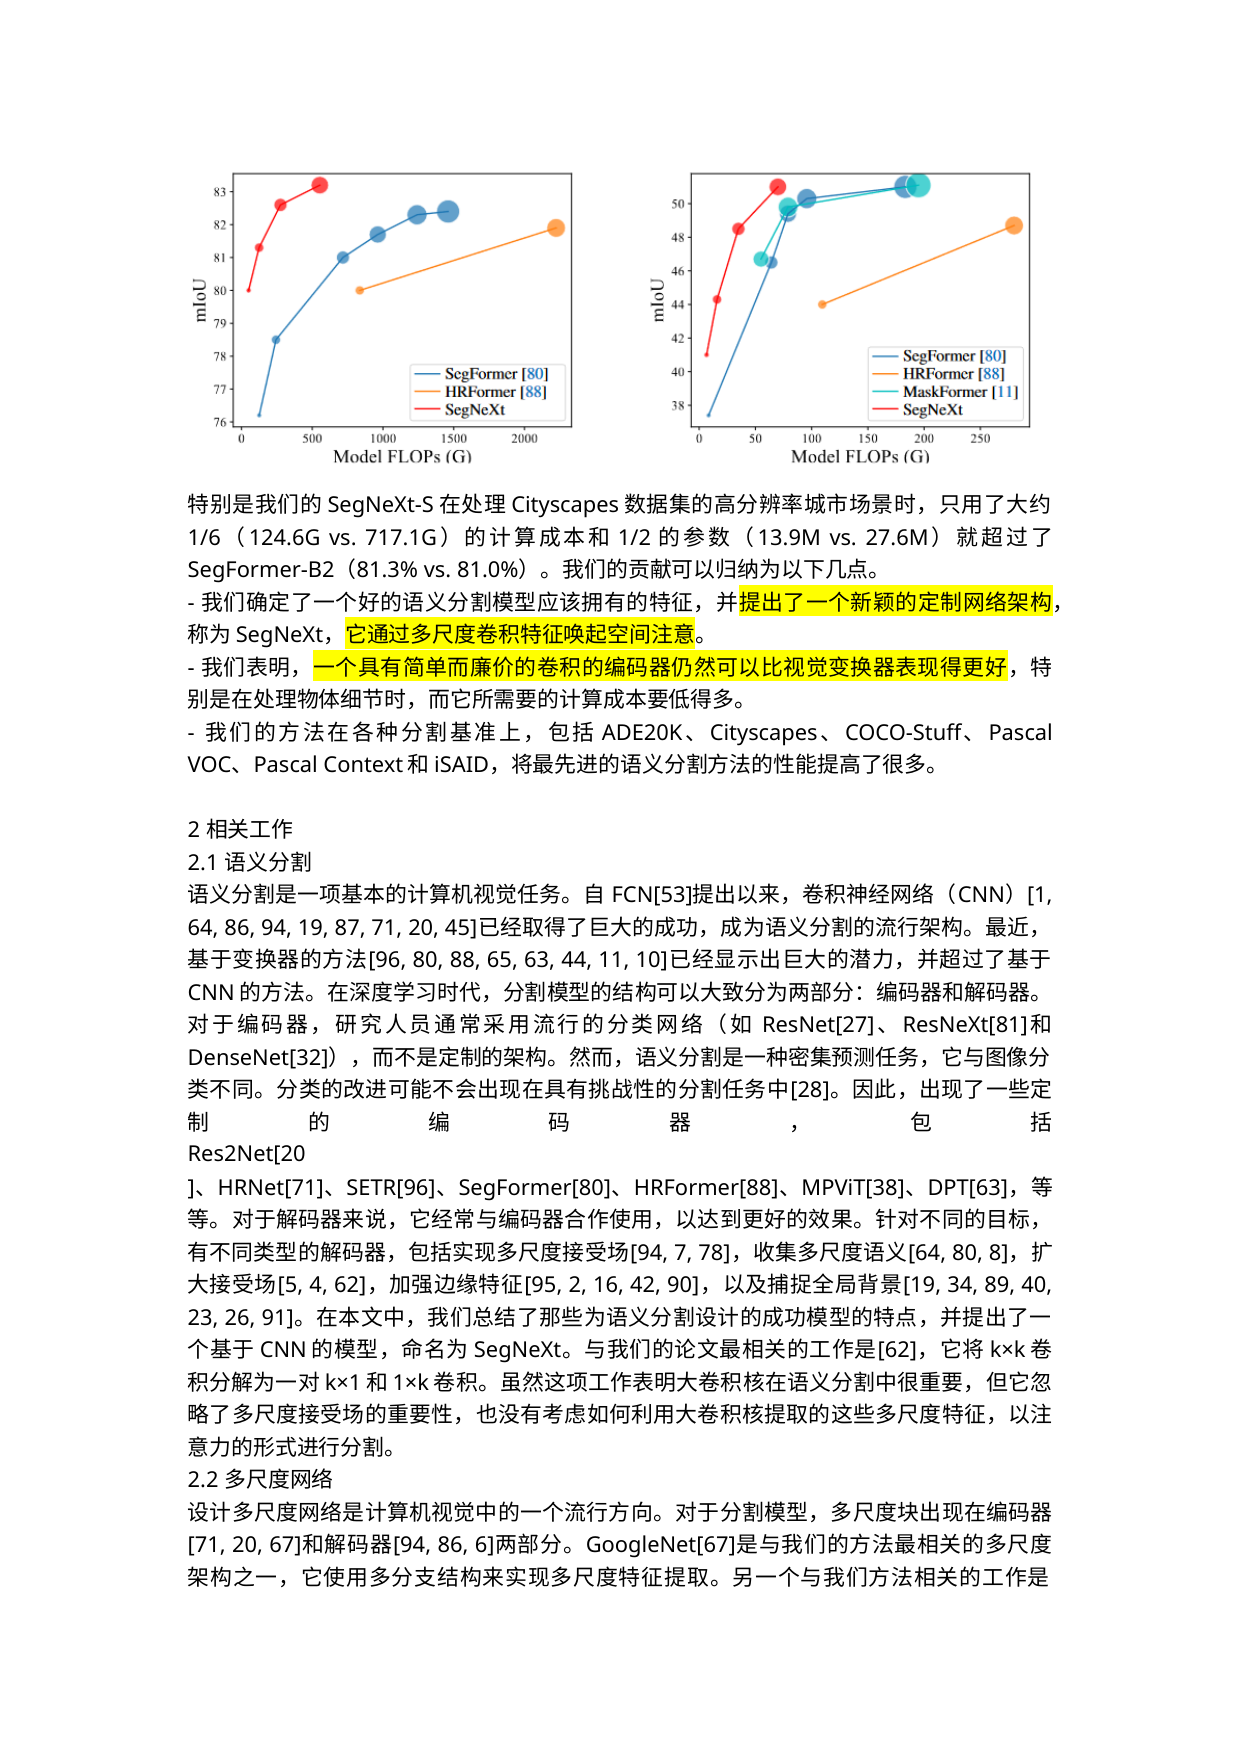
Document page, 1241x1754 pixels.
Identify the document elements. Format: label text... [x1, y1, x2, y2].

text 2.2 多尺度网络 [187, 1462, 1053, 1494]
text - 我们表明，一个具有简单而廉价的卷积的编码器仍然可以比视觉变换器表现得更好，特别是在处理物体细节时，而它所需要的计算成本要低得多。 [187, 649, 1053, 714]
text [187, 1494, 1053, 1592]
text 2 相关工作 [187, 812, 1053, 844]
text 语义分割是一项基本的计算机视觉任务。自FCN[53]提出以来，卷积神经网络（CNN）[1, 64, 86, 94, 19, 87, 71, 20, 45]已经取得了巨大的成功，成为语义分割的流行架构。最近，基于变换器的方法[96, 80, 88, 65, 63, 44, 11, 10]已经显示出巨大的潜力，并超过了基于CNN的方法。在深度学习时代，分割模型的结构可以大致分为两部分：编码器和解码器。对于编码器，研究人员通常采用流行的分类网络（如ResNet[27]、ResNeXt[81]和DenseNet[32]），而不是定制的架构。然而，语义分割是一种密集预测任务，它与图像分类不同。分类的改进可能不会出现在具有挑战性的分割任务中[28]。因此，出现了一些定制的编码器，包括Res2Net[20]、HRNet[71]、SETR[96]、SegFormer[80]、HRFormer[88]、MPViT[38]、DPT[63]，等等。对于解码器来说，它经常与编码器合作使用，以达到更好的效果。针对不同的目标，有不同类型的解码器，包括实现多尺度接受场[94, 7, 78]，收集多尺度语义[64, 80, 8]，扩大接受场[5, 4, 62]，加强边缘特征[95, 2, 16, 42, 90]，以及捕捉全局背景[19, 34, 89, 40, 23, 26, 91]。在本文中，我们总结了那些为语义分割设计的成功模型的特点，并提出了一个基于CNN的模型，命名为SegNeXt。与我们的论文最相关的工作是[62]，它将k×k卷积分解为一对k×1和1×k卷积。虽然这项工作表明大卷积核在语义分割中很重要，但它忽略了多尺度接受场的重要性，也没有考虑如何利用大卷积核提取的这些多尺度特征，以注意力的形式进行分割。 [187, 877, 1053, 1462]
text - 我们的方法在各种分割基准上，包括ADE20K、Cityscapes、COCO-Stuff、Pascal VOC、Pascal Context和iSAID，将最先进的语义分割方法的性能提高了很多。 [187, 714, 1053, 779]
text 特别是我们的SegNeXt-S在处理Cityscapes数据集的高分辨率城市场景时，只用了大约1/6（124.6G vs. 717.1G）的计算成本和1/2的参数（13.9M vs. 27.6M）就超过了SegFormer-B2（81.3% vs. 81.0%）。我们的贡献可以归纳为以下几点。 - 我们确定了一个好的语义分割模型应该拥有的特征，并提出了一个新颖的定制网络架构，称为SegNeXt，它通过多尺度卷积特征唤起空间注意。 [187, 487, 1053, 649]
picture [187, 162, 1053, 477]
text 2.1 语义分割 [187, 844, 1053, 877]
